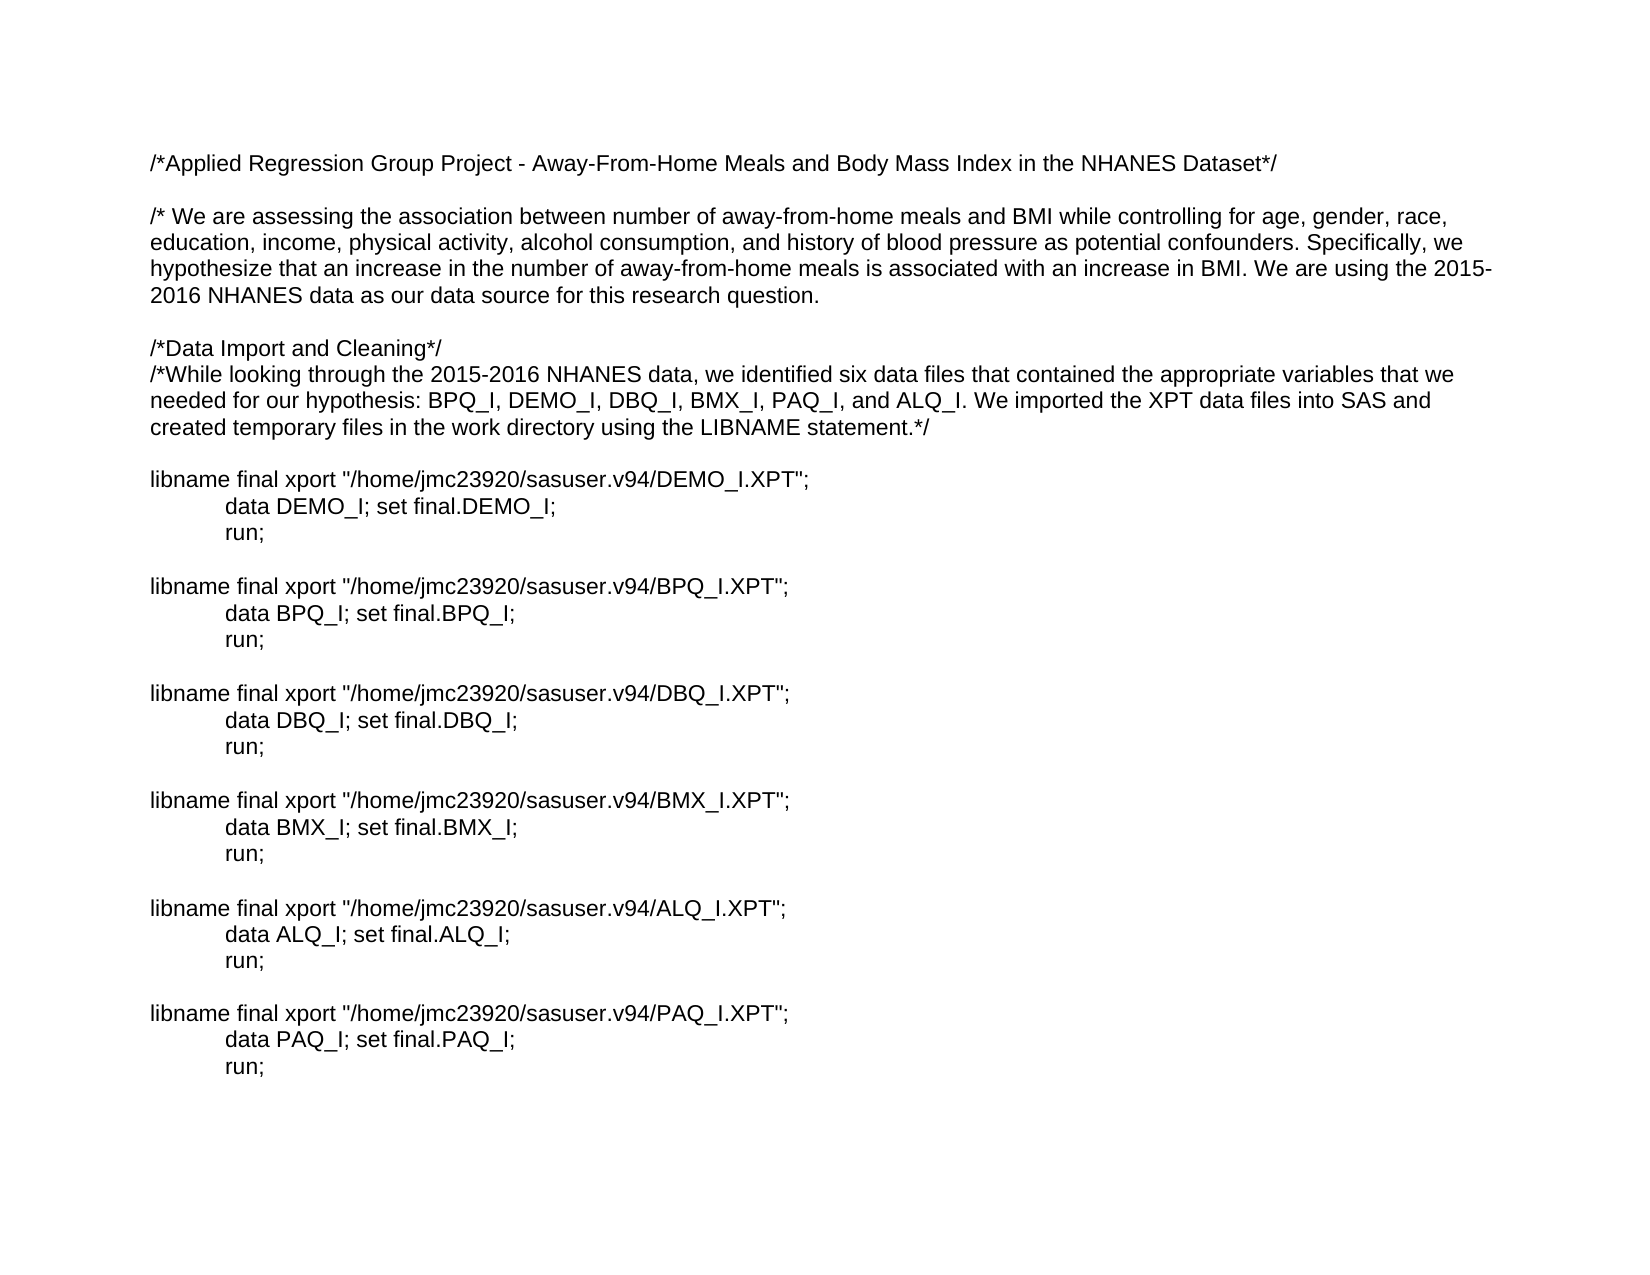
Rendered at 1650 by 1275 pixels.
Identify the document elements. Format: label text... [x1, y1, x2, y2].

text data ALQ_I; set final.ALQ_I; [150, 921, 1500, 947]
text data PAQ_I; set final.PAQ_I; [150, 1026, 1500, 1053]
text run; [150, 733, 1500, 759]
text run; [150, 1053, 1500, 1079]
text /*Applied Regression Group Project - Away-From-Home Meals and Body Mass Index in the NHANES Dataset*/ [150, 150, 1500, 176]
text run; [150, 947, 1500, 974]
text libname final xport "/home/jmc23920/sasuser.v94/BPQ_I.XPT"; [150, 573, 1500, 600]
text /*While looking through the 2015-2016 NHANES data, we identified six data files that contained the appropriate variables that we needed for our hypothesis: BPQ_I, DEMO_I, DBQ_I, BMX_I, PAQ_I, and ALQ_I. We imported the XPT data files into SAS and created temporary files in the work directory using the LIBNAME statement.*/ [150, 361, 1500, 440]
text libname final xport "/home/jmc23920/sasuser.v94/ALQ_I.XPT"; [150, 894, 1500, 921]
text libname final xport "/home/jmc23920/sasuser.v94/BMX_I.XPT"; [150, 787, 1500, 814]
text run; [150, 840, 1500, 867]
text data DBQ_I; set final.DBQ_I; [150, 707, 1500, 733]
text run; [150, 519, 1500, 545]
text libname final xport "/home/jmc23920/sasuser.v94/DBQ_I.XPT"; [150, 680, 1500, 707]
text libname final xport "/home/jmc23920/sasuser.v94/PAQ_I.XPT"; [150, 1000, 1500, 1026]
text /* We are assessing the association between number of away-from-home meals and BMI while controlling for age, gender, race, education, income, physical activity, alcohol consumption, and history of blood pressure as potential confounders. Specifically, we hypothesize that an increase in the number of away-from-home meals is associated with an increase in BMI. We are using the 2015-2016 NHANES data as our data source for this research question. [150, 203, 1500, 308]
text data BMX_I; set final.BMX_I; [150, 814, 1500, 840]
text run; [150, 626, 1500, 652]
text data DEMO_I; set final.DEMO_I; [150, 493, 1500, 519]
text data BPQ_I; set final.BPQ_I; [150, 600, 1500, 626]
text /*Data Import and Cleaning*/ [150, 334, 1500, 361]
text libname final xport "/home/jmc23920/sasuser.v94/DEMO_I.XPT"; [150, 466, 1500, 493]
